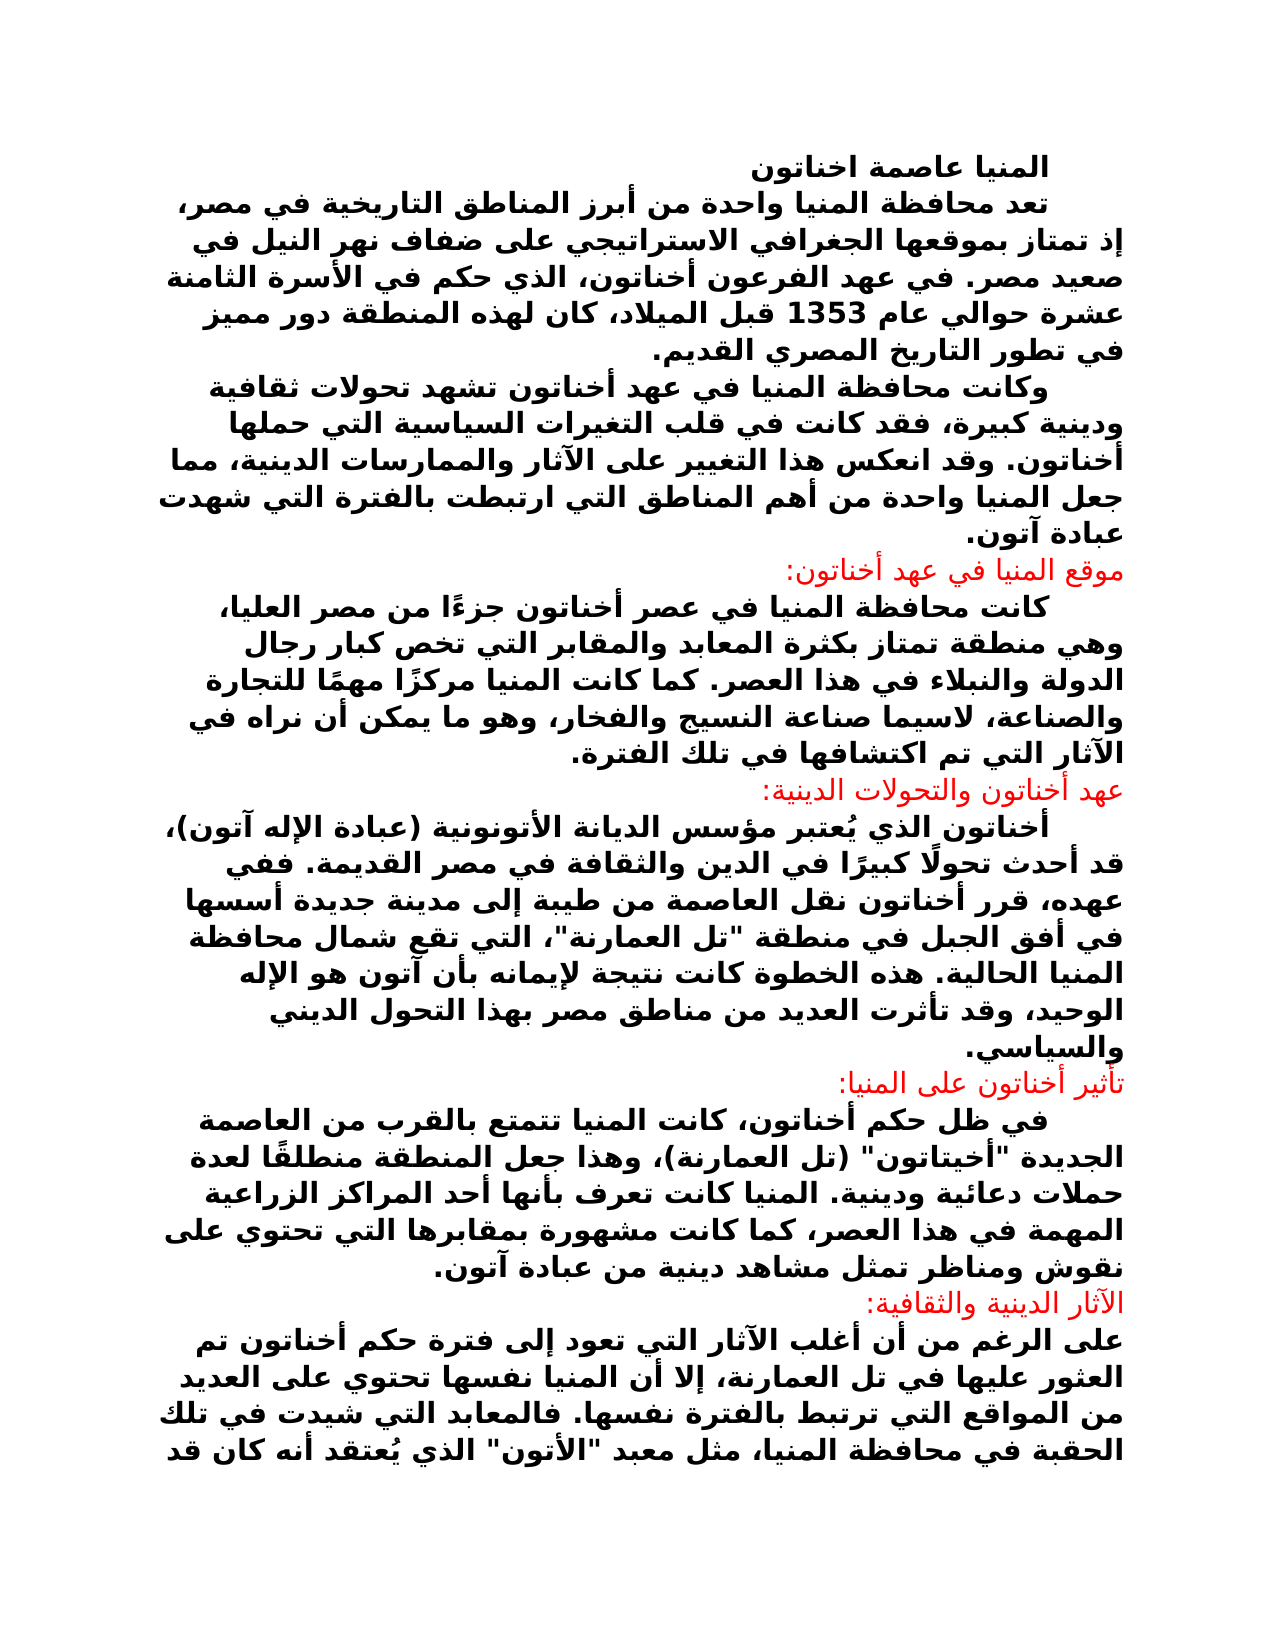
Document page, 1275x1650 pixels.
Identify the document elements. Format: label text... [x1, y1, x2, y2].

text تأثير أخناتون على المنيا: [150, 1067, 1125, 1101]
text موقع المنيا في عهد أخناتون: [150, 553, 1125, 587]
text عهد أخناتون والتحولات الدينية: [150, 773, 1125, 807]
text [150, 1323, 1125, 1467]
text المنيا عاصمة اخناتون [150, 150, 1125, 184]
text الآثار الدينية والثقافية: [150, 1287, 1125, 1321]
text تعد محافظة المنيا واحدة من أبرز المناطق التاريخية في مصر، إذ تمتاز بموقعها الجغرافي الاستراتيجي على ضفاف نهر النيل في صعيد مصر. في عهد الفرعون أخناتون، الذي حكم في الأسرة الثامنة عشرة حوالي عام 1353 قبل الميلاد، كان لهذه المنطقة دور مميز في تطور التاريخ المصري القديم. [150, 187, 1125, 367]
text في ظل حكم أخناتون، كانت المنيا تتمتع بالقرب من العاصمة الجديدة "أخيتاتون" (تل العمارنة)، وهذا جعل المنطقة منطلقًا لعدة حملات دعائية ودينية. المنيا كانت تعرف بأنها أحد المراكز الزراعية المهمة في هذا العصر، كما كانت مشهورة بمقابرها التي تحتوي على نقوش ومناظر تمثل مشاهد دينية من عبادة آتون. [150, 1103, 1125, 1284]
text وكانت محافظة المنيا في عهد أخناتون تشهد تحولات ثقافية ودينية كبيرة، فقد كانت في قلب التغيرات السياسية التي حملها أخناتون. وقد انعكس هذا التغيير على الآثار والممارسات الدينية، مما جعل المنيا واحدة من أهم المناطق التي ارتبطت بالفترة التي شهدت عبادة آتون. [150, 370, 1125, 551]
text أخناتون الذي يُعتبر مؤسس الديانة الأتونونية (عبادة الإله آتون)، قد أحدث تحولًا كبيرًا في الدين والثقافة في مصر القديمة. ففي عهده، قرر أخناتون نقل العاصمة من طيبة إلى مدينة جديدة أسسها في أفق الجبل في منطقة "تل العمارنة"، التي تقع شمال محافظة المنيا الحالية. هذه الخطوة كانت نتيجة لإيمانه بأن آتون هو الإله الوحيد، وقد تأثرت العديد من مناطق مصر بهذا التحول الديني والسياسي. [150, 810, 1125, 1064]
text كانت محافظة المنيا في عصر أخناتون جزءًا من مصر العليا، وهي منطقة تمتاز بكثرة المعابد والمقابر التي تخص كبار رجال الدولة والنبلاء في هذا العصر. كما كانت المنيا مركزًا مهمًا للتجارة والصناعة، لاسيما صناعة النسيج والفخار، وهو ما يمكن أن نراه في الآثار التي تم اكتشافها في تلك الفترة. [150, 590, 1125, 771]
